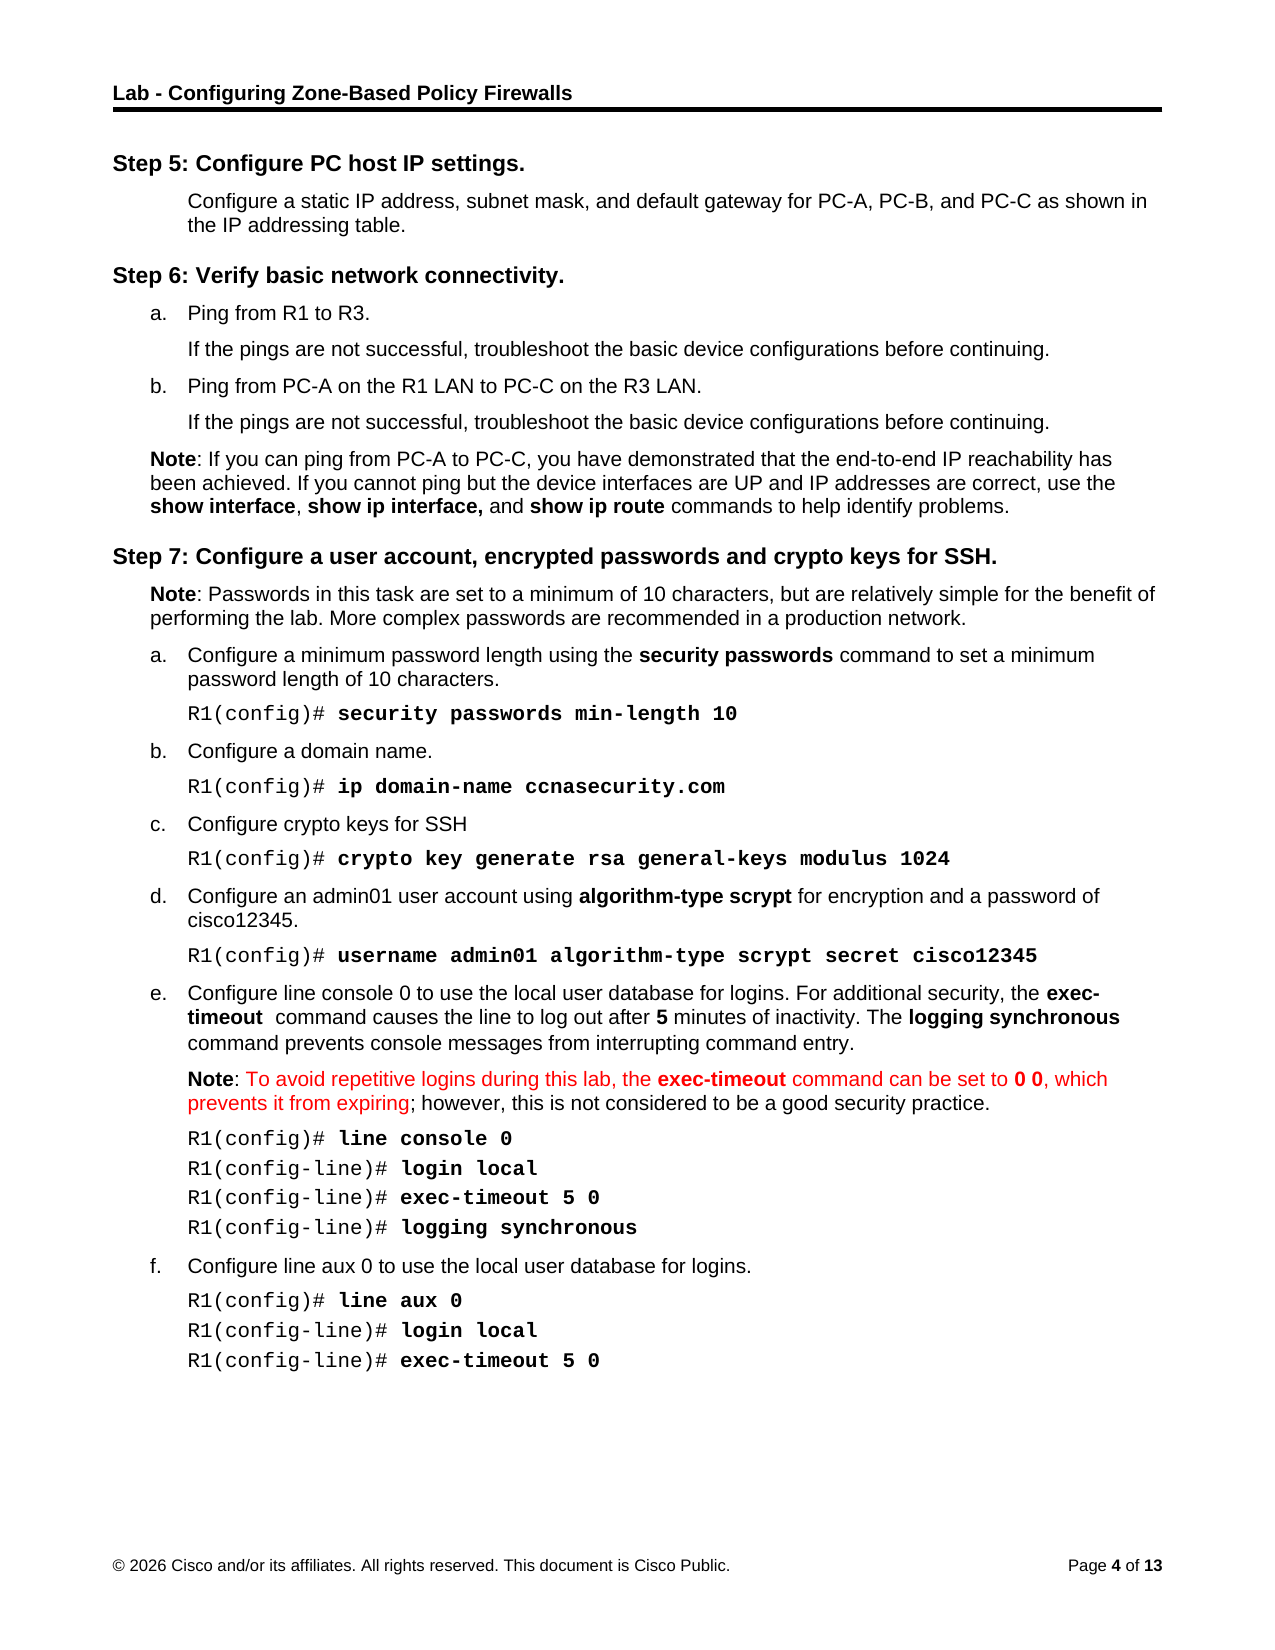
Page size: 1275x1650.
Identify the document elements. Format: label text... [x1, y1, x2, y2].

text Configure PC host IP settings. [112, 150, 1162, 176]
text Configure a minimum password length using the security passwords command to set a minimum password length of 10 characters. [150, 643, 1162, 691]
text Note: To avoid repetitive logins during this lab, the exec-timeout command can be set to 0 0, which prevents it from expiring; however, this is not considered to be a good security practice. [187, 1067, 1162, 1115]
list Configure a static IP address, subnet mask, and default gateway for PC-A, PC-B, and PC-C as shown in the IP addressing table. [187, 189, 1162, 237]
text If the pings are not successful, troubleshoot the basic device configurations before continuing. [187, 410, 1162, 434]
text R1(config)# security passwords min-length 10 [187, 703, 1162, 727]
text Ping from R1 to R3. [150, 301, 1162, 324]
text Configure line aux 0 to use the local user database for logins. [150, 1253, 1162, 1277]
text Configure line console 0 to use the local user database for logins. For additional security, the exec-timeout command causes the line to log out after 5 minutes of inactivity. The logging synchronous command prevents console messages from interrupting command entry. [150, 981, 1162, 1055]
text Verify basic network connectivity. [112, 262, 1162, 288]
text R1(config)# line console 0 [187, 1128, 1162, 1151]
text R1(config-line)# logging synchronous [187, 1217, 1162, 1241]
text R1(config)# line aux 0 [187, 1290, 1162, 1313]
text Ping from PC-A on the R1 LAN to PC-C on the R3 LAN. [150, 373, 1162, 397]
text R1(config)# ip domain-name ccnasecurity.com [187, 776, 1162, 799]
text R1(config-line)# login local [187, 1157, 1162, 1181]
text Configure crypto keys for SSH [150, 812, 1162, 836]
text R1(config)# username admin01 algorithm-type scrypt secret cisco12345 [187, 945, 1162, 968]
text R1(config-line)# exec-timeout 5 0 [187, 1187, 1162, 1211]
text R1(config-line)# login local [187, 1320, 1162, 1343]
text Configure an admin01 user account using algorithm-type scrypt for encryption and a password of cisco12345. [150, 884, 1162, 932]
text If the pings are not successful, troubleshoot the basic device configurations before continuing. [187, 337, 1162, 361]
text Note: If you can ping from PC-A to PC-C, you have demonstrated that the end-to-end IP reachability has been achieved. If you cannot ping but the device interfaces are UP and IP addresses are correct, use the show interface, show ip interface, and show ip route commands to help identify problems. [150, 446, 1162, 518]
text Note: Passwords in this task are set to a minimum of 10 characters, but are relatively simple for the benefit of performing the lab. More complex passwords are recommended in a production network. [150, 582, 1162, 630]
text R1(config-line)# exec-timeout 5 0 [187, 1350, 1162, 1373]
text Configure a domain name. [150, 739, 1162, 763]
text Configure a user account, encrypted passwords and crypto keys for SSH. [112, 543, 1162, 570]
text R1(config)# crypto key generate rsa general-keys modulus 1024 [187, 848, 1162, 872]
